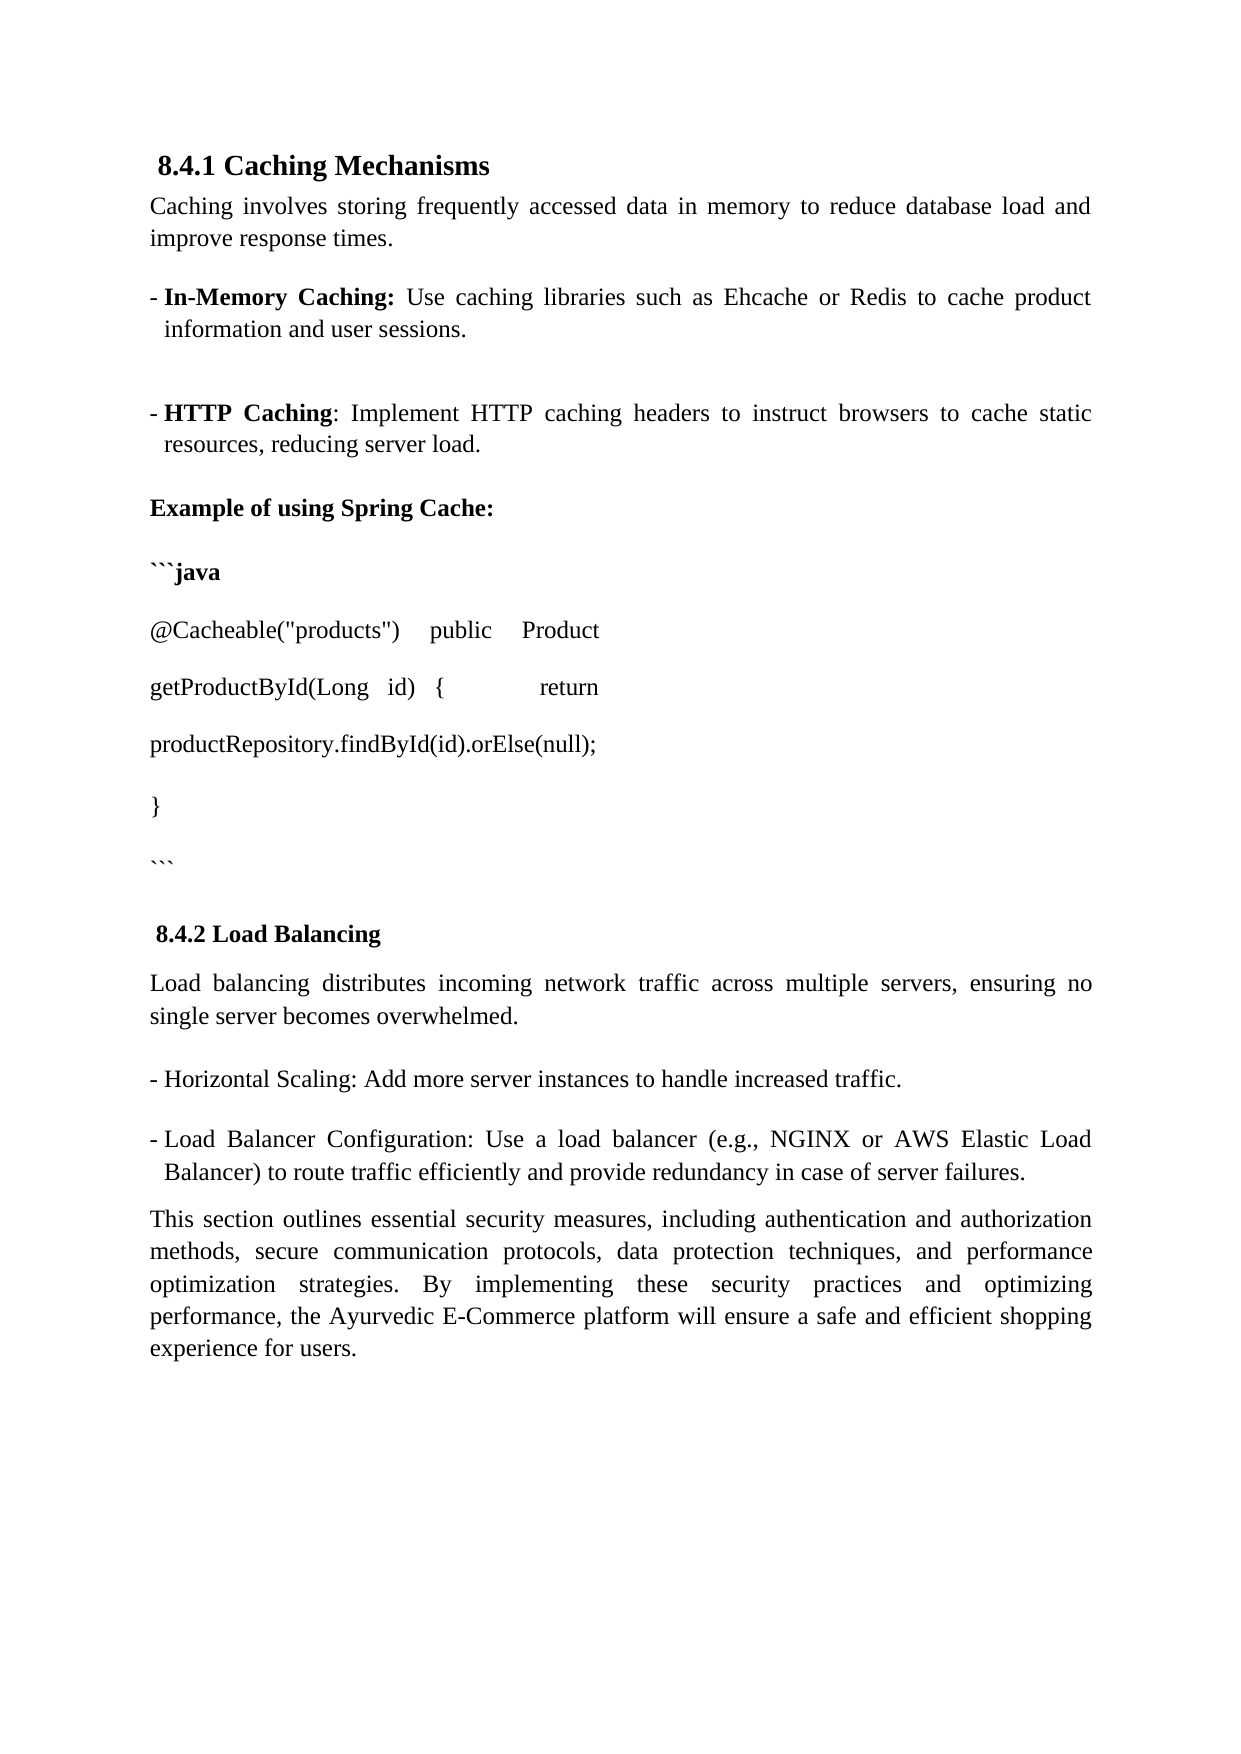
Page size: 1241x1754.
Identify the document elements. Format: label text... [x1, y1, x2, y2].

text Load balancing distributes incoming network traffic across multiple servers, ensuring no single server becomes overwhelmed. [149, 968, 1093, 1029]
list HTTP Caching: Implement HTTP caching headers to instruct browsers to cache static resources, reducing server load. [149, 398, 1093, 458]
text ```java [149, 557, 1234, 586]
list Horizontal Scaling: Add more server instances to handle increased traffic. [149, 1064, 1234, 1093]
list Load Balancer Configuration: Use a load balancer (e.g., NGINX or AWS Elastic Load Balancer) to route traffic efficiently and provide redundancy in case of server failures. [149, 1124, 1092, 1186]
text Example of using Spring Cache: [149, 493, 1234, 522]
text @Cacheable("products") public Product getProductById(Long id) { return productRepository.findById(id).orElse(null); [149, 616, 599, 758]
text Caching involves storing frequently accessed data in memory to reduce database load and improve response times. [149, 191, 1092, 252]
list In-Memory Caching: Use caching libraries such as Ehcache or Redis to cache product information and user sessions. [149, 282, 1092, 343]
text ``` [149, 855, 1234, 884]
list Load Balancing [156, 919, 1234, 947]
text } [149, 791, 1234, 820]
subtitle Caching Mechanisms [157, 148, 1234, 182]
text This section outlines essential security measures, including authentication and authorization methods, secure communication protocols, data protection techniques, and performance optimization strategies. By implementing these security practices and optimizing performance, the Ayurvedic E-Commerce platform will ensure a safe and efficient shopping experience for users. [149, 1204, 1093, 1362]
